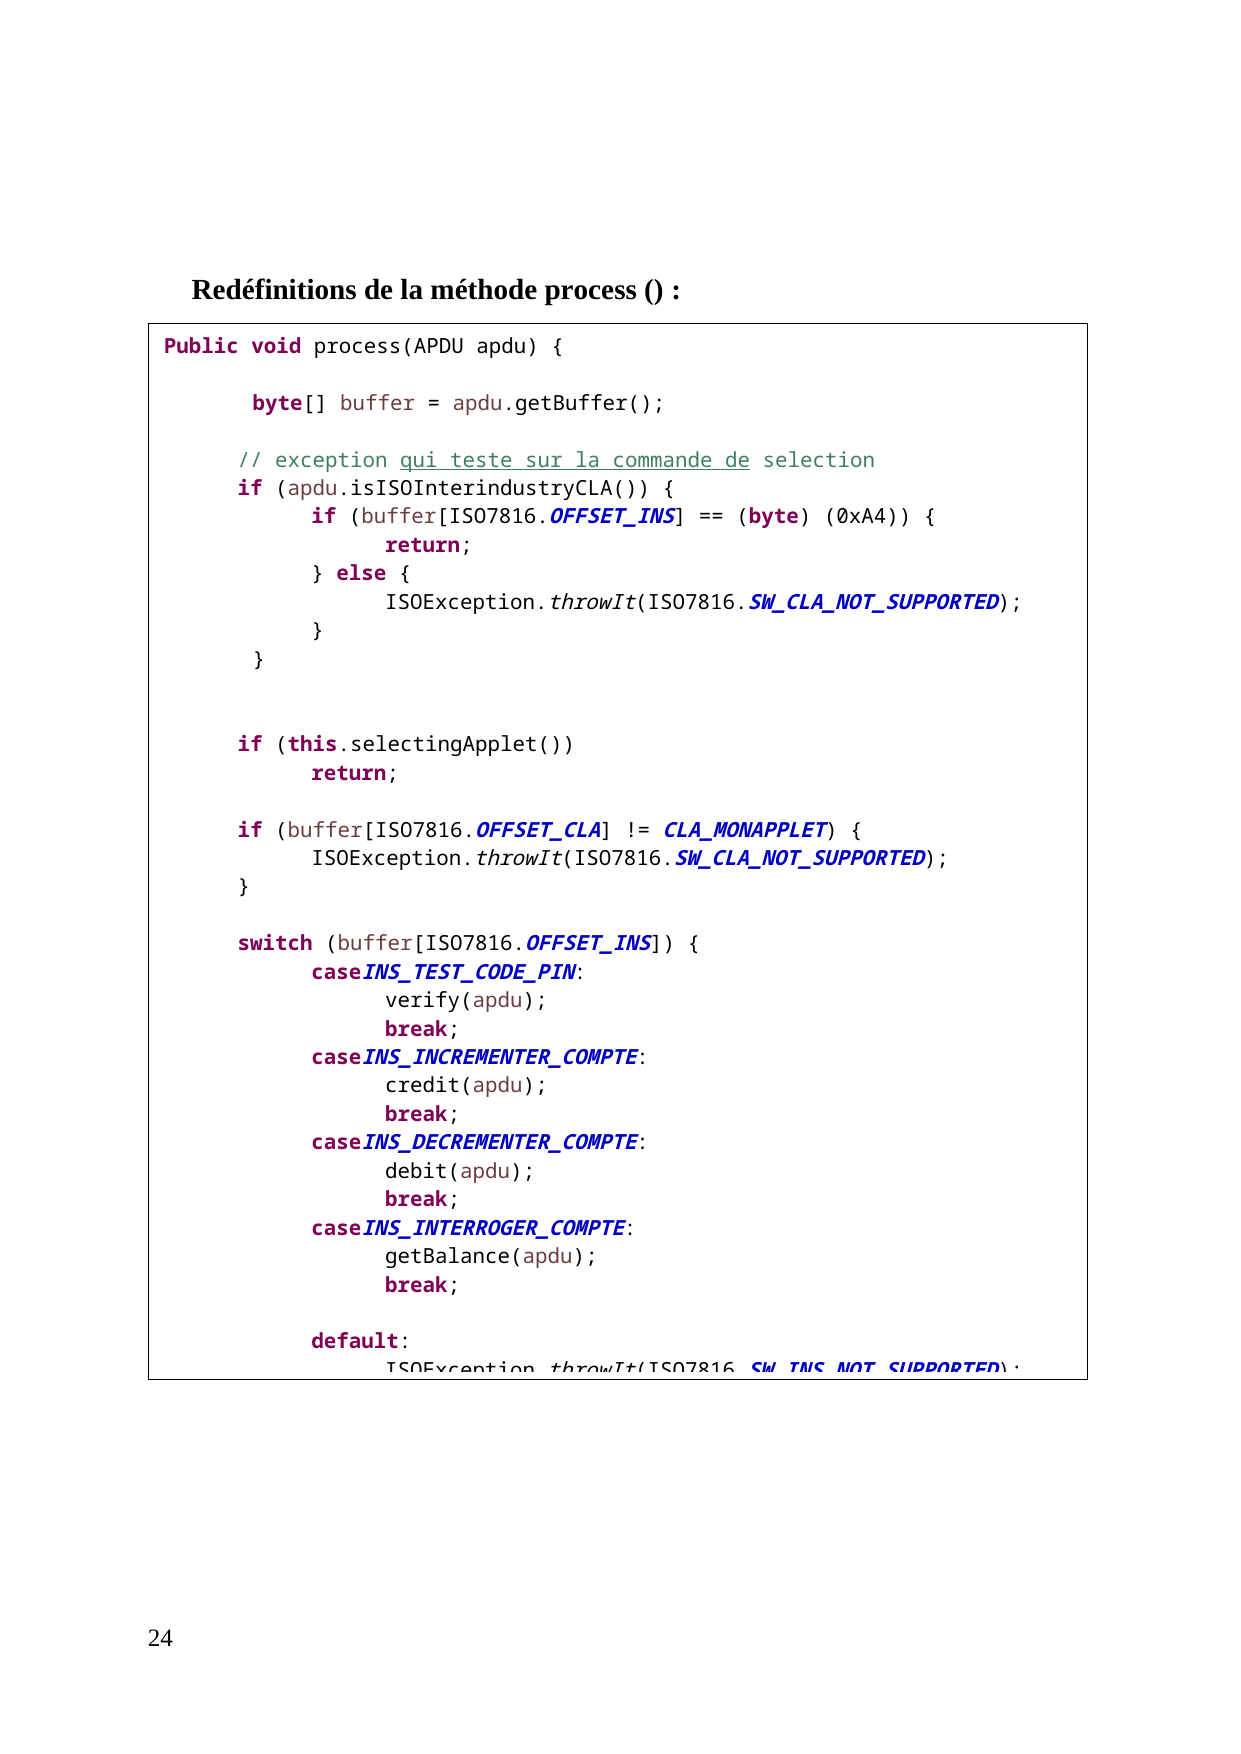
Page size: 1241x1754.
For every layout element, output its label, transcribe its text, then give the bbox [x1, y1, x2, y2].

text Redéfinitions de la méthode process () : [148, 272, 1127, 306]
